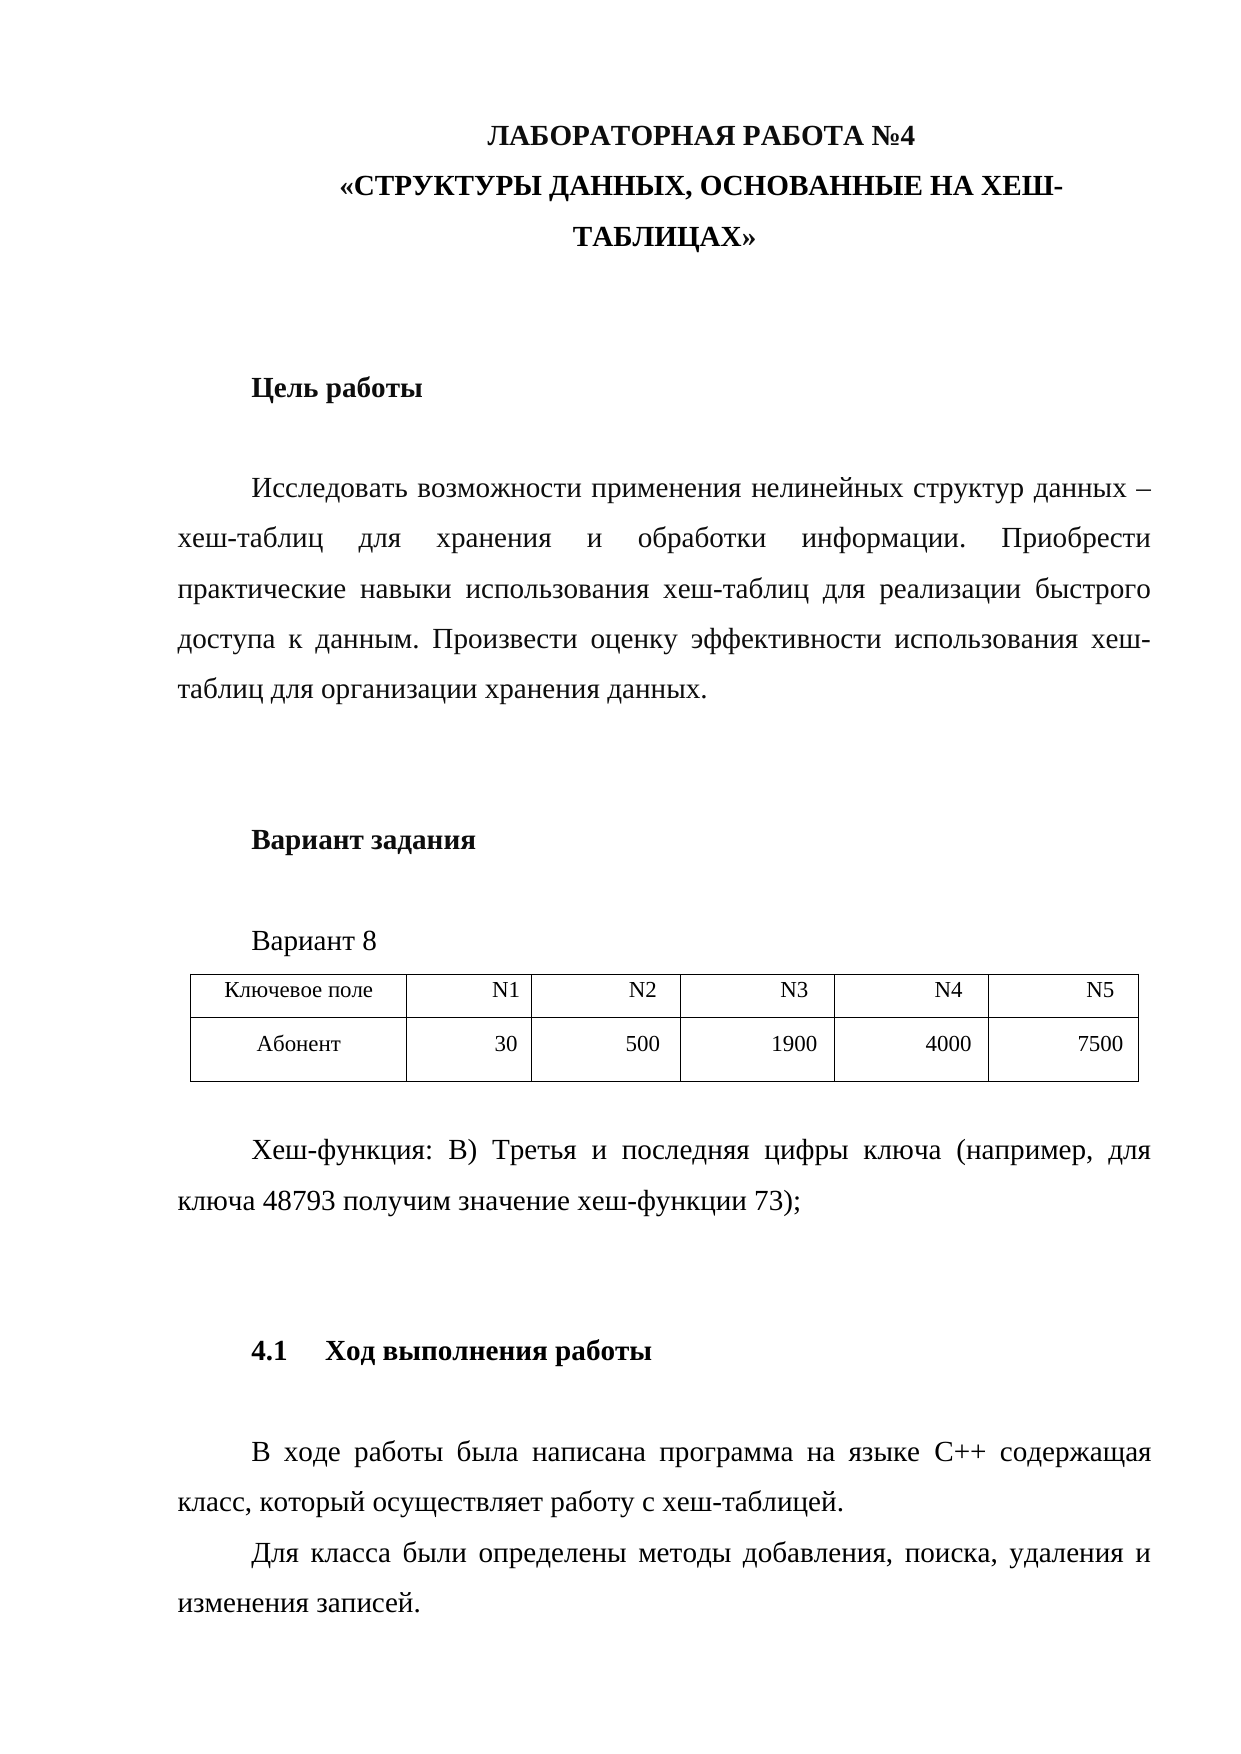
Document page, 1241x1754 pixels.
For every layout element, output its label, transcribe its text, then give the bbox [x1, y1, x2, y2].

text Для класса были определены методы добавления, поиска, удаления и изменения записей. [177, 1535, 1152, 1619]
table_header N3 [681, 975, 834, 1017]
table_cell 1900 [681, 1018, 834, 1081]
text ЛАБОРАТОРНАЯ РАБОТА №4 [177, 118, 1152, 152]
table_cell 30 [407, 1018, 531, 1081]
text В ходе работы была написана программа на языке C++ содержащая класс, который осуществляет работу с хеш-таблицей. [177, 1434, 1152, 1518]
table_header Ключевое поле [191, 975, 406, 1017]
table_header N1 [407, 975, 531, 1017]
text Исследовать возможности применения нелинейных структур данных – хеш-таблиц для хранения и обработки информации. Приобрести практические навыки использования хеш-таблиц для реализации быстрого доступа к данным. Произвести оценку эффективности использования хеш-таблиц для организации хранения данных. [177, 470, 1152, 705]
list Ход выполнения работы [177, 1333, 1152, 1367]
text Цель работы [251, 370, 1152, 403]
table_header N4 [835, 975, 988, 1017]
text Вариант 8 [177, 923, 1152, 957]
table_header N5 [989, 975, 1138, 1017]
table_cell 4000 [835, 1018, 988, 1081]
table_cell Абонент [191, 1018, 406, 1081]
table_header N2 [532, 975, 680, 1017]
text «СТРУКТУРЫ ДАННЫХ, ОСНОВАННЫЕ НА ХЕШ-ТАБЛИЦАХ» [177, 168, 1152, 252]
table_cell 500 [532, 1018, 680, 1081]
text Вариант задания [251, 822, 1152, 856]
table_cell 7500 [989, 1018, 1138, 1081]
text Хеш-функция: B) Третья и последняя цифры ключа (например, для ключа 48793 получим значение хеш-функции 73); [177, 1132, 1152, 1216]
